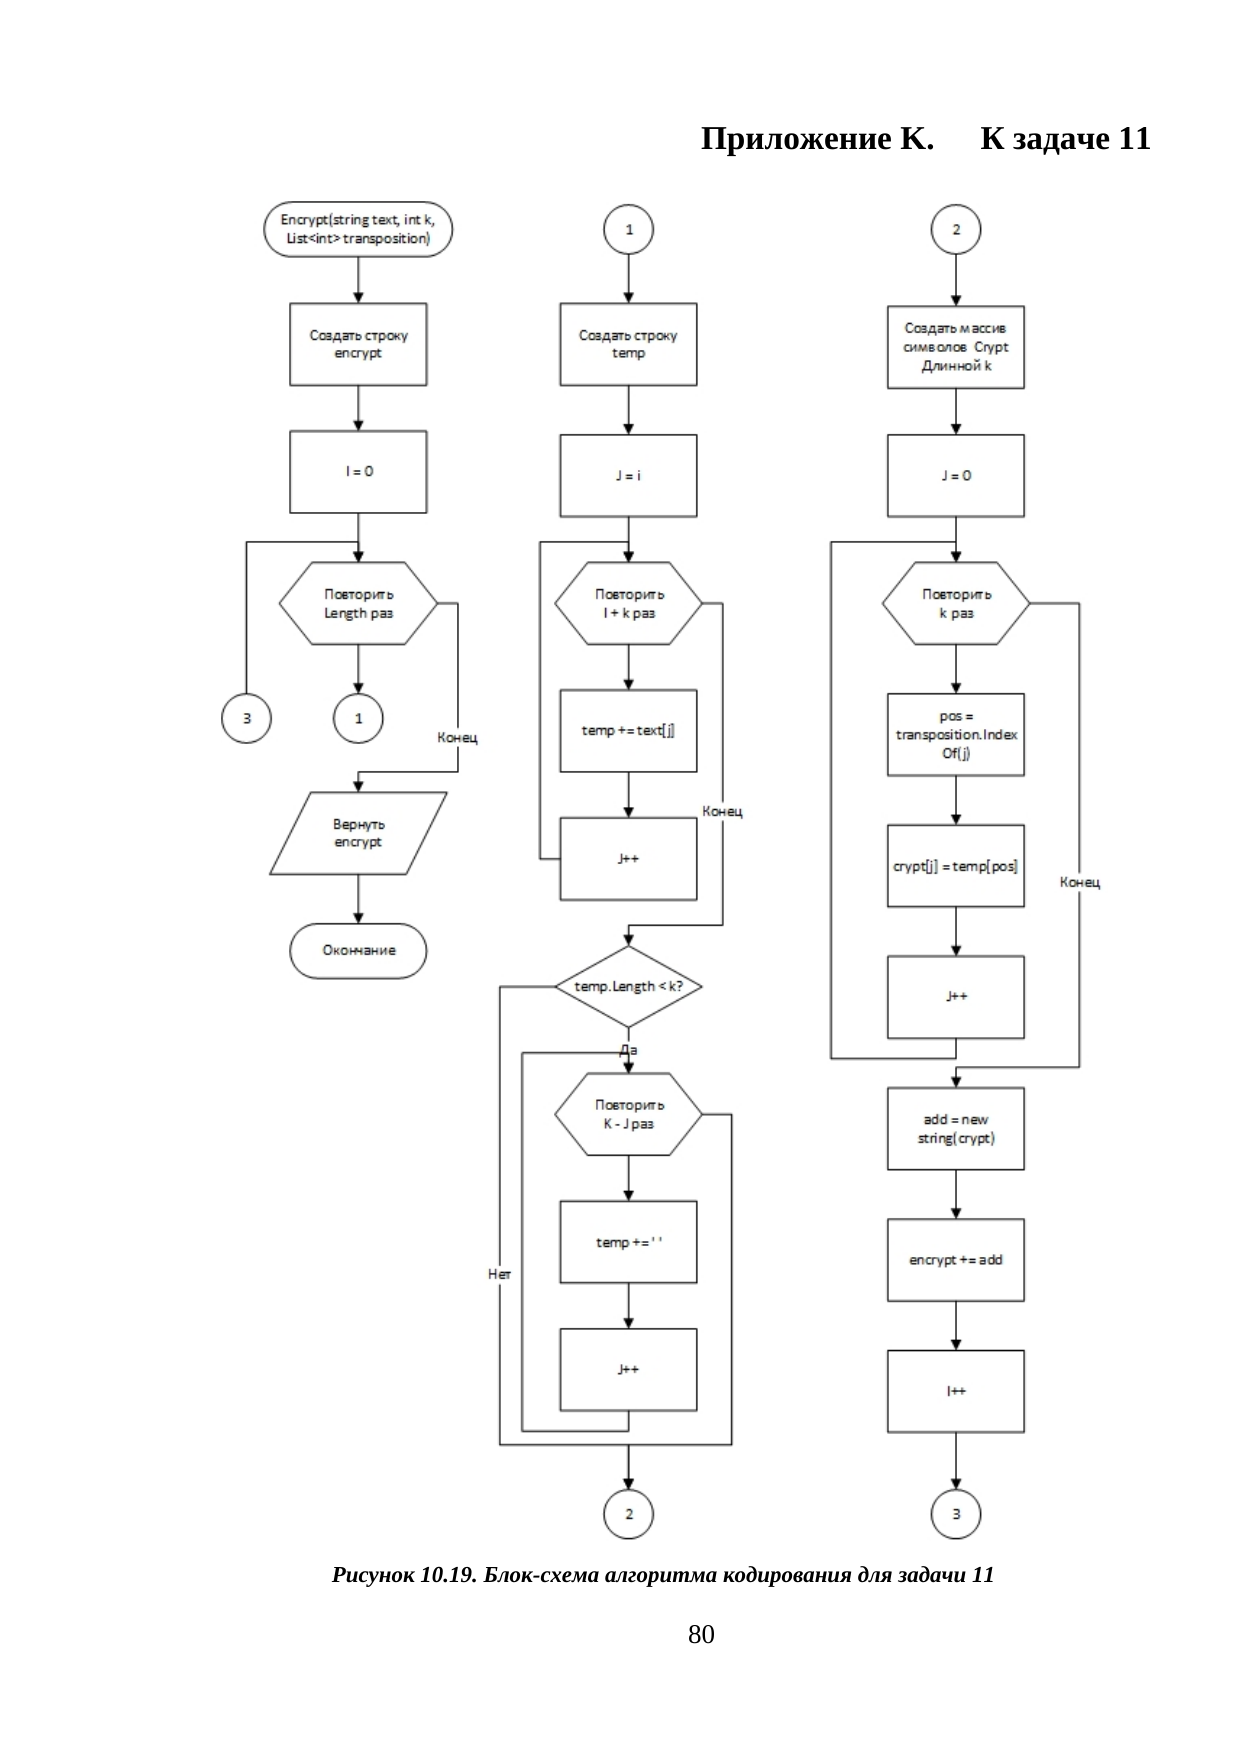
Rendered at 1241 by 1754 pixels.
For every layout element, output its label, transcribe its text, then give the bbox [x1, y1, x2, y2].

picture [220, 200, 1109, 1541]
list К задаче 11 [635, 118, 1152, 156]
